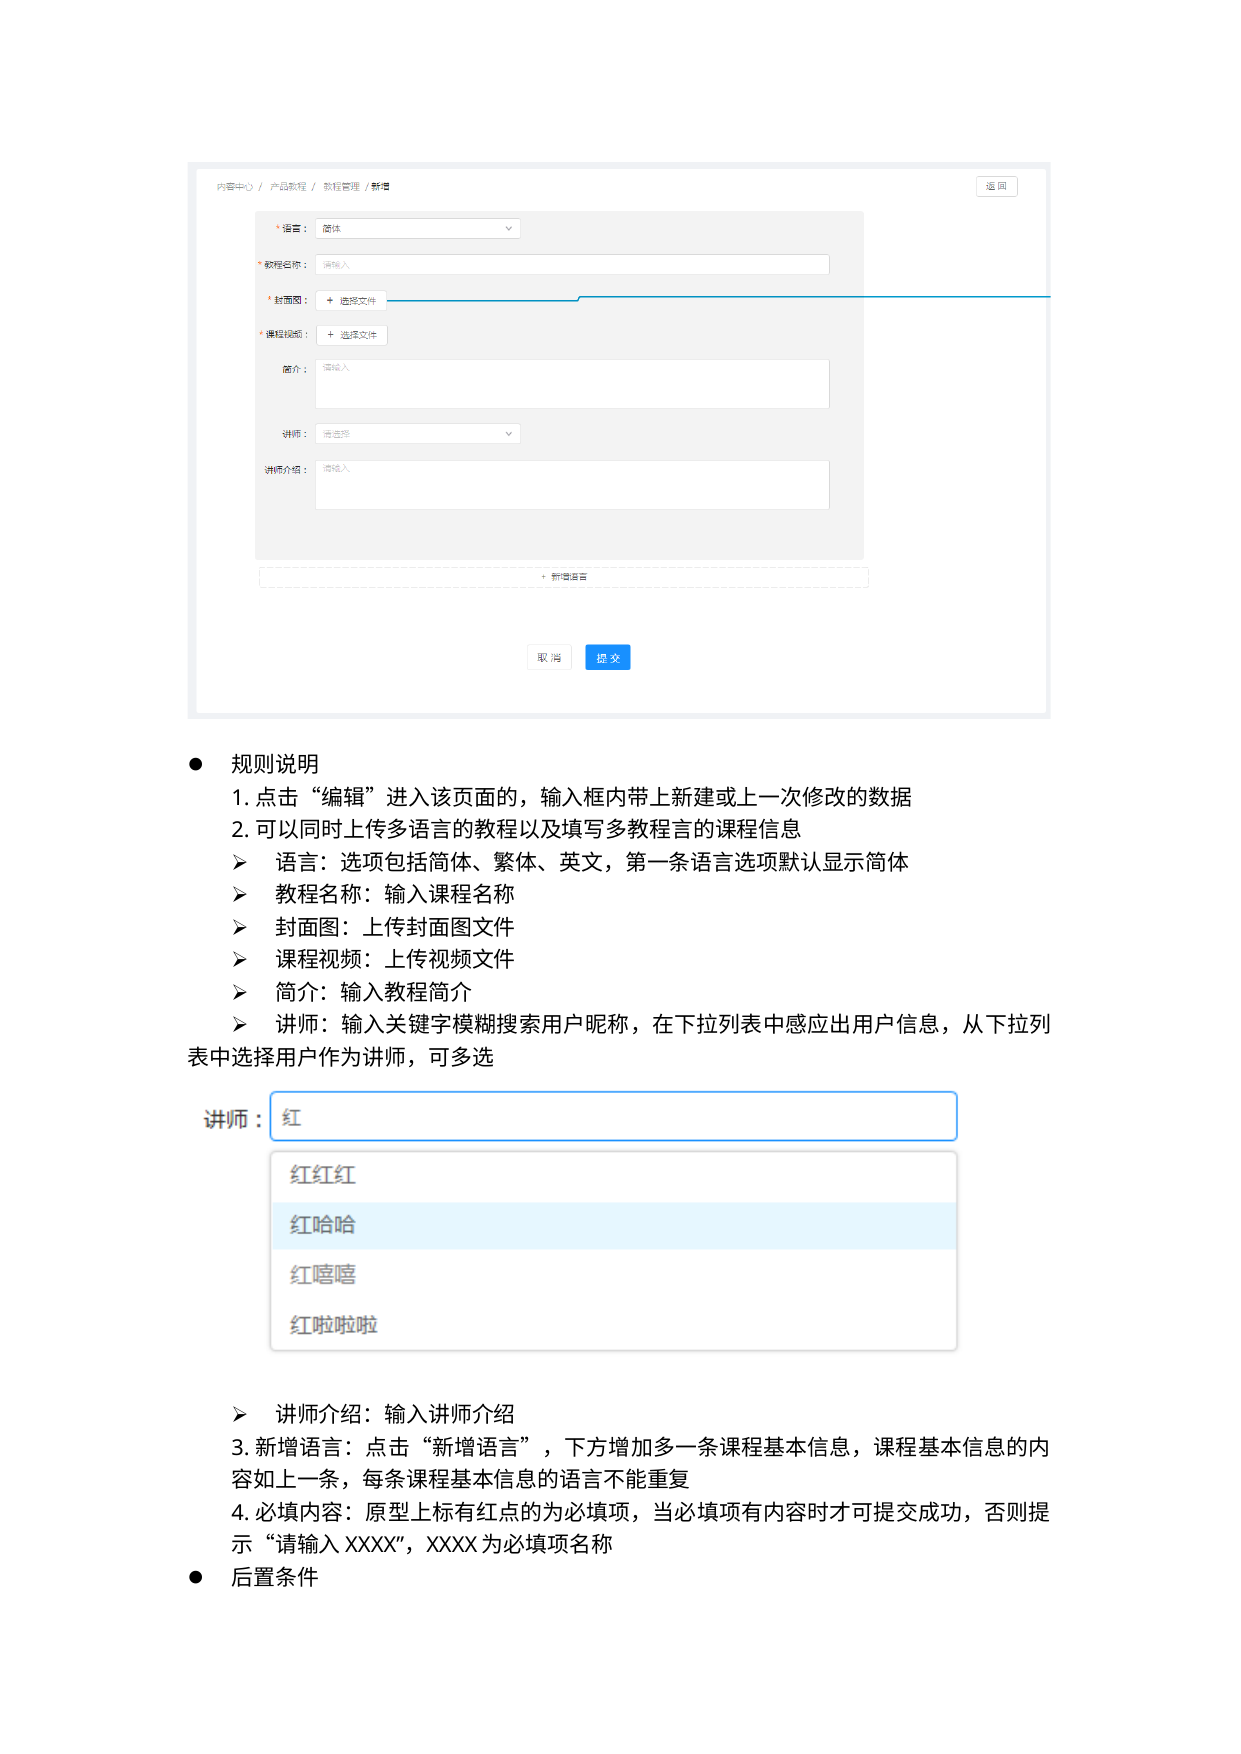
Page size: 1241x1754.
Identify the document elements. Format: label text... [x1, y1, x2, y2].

list 后置条件 [187, 1559, 1053, 1592]
list 规则说明 [187, 747, 1053, 779]
list 讲师介绍：输入讲师介绍 [187, 1397, 1053, 1429]
list 必填内容：原型上标有红点的为必填项，当必填项有内容时才可提交成功，否则提示“请输入XXXX”，XXXX为必填项名称 [231, 1494, 1053, 1559]
picture [187, 162, 1051, 719]
list 封面图：上传封面图文件 [187, 909, 1053, 942]
list 课程视频：上传视频文件 [187, 942, 1053, 974]
list 语言：选项包括简体、繁体、英文，第一条语言选项默认显示简体 [187, 844, 1053, 877]
list 点击“编辑”进入该页面的，输入框内带上新建或上一次修改的数据 [231, 779, 1053, 812]
list 教程名称：输入课程名称 [187, 877, 1053, 909]
picture [187, 1072, 994, 1383]
list 可以同时上传多语言的教程以及填写多教程言的课程信息 [231, 812, 1053, 844]
list 新增语言：点击“新增语言”，下方增加多一条课程基本信息，课程基本信息的内容如上一条，每条课程基本信息的语言不能重复 [231, 1429, 1053, 1494]
list 讲师：输入关键字模糊搜索用户昵称，在下拉列表中感应出用户信息，从下拉列表中选择用户作为讲师，可多选 [187, 1007, 1053, 1072]
list 简介：输入教程简介 [187, 974, 1053, 1007]
